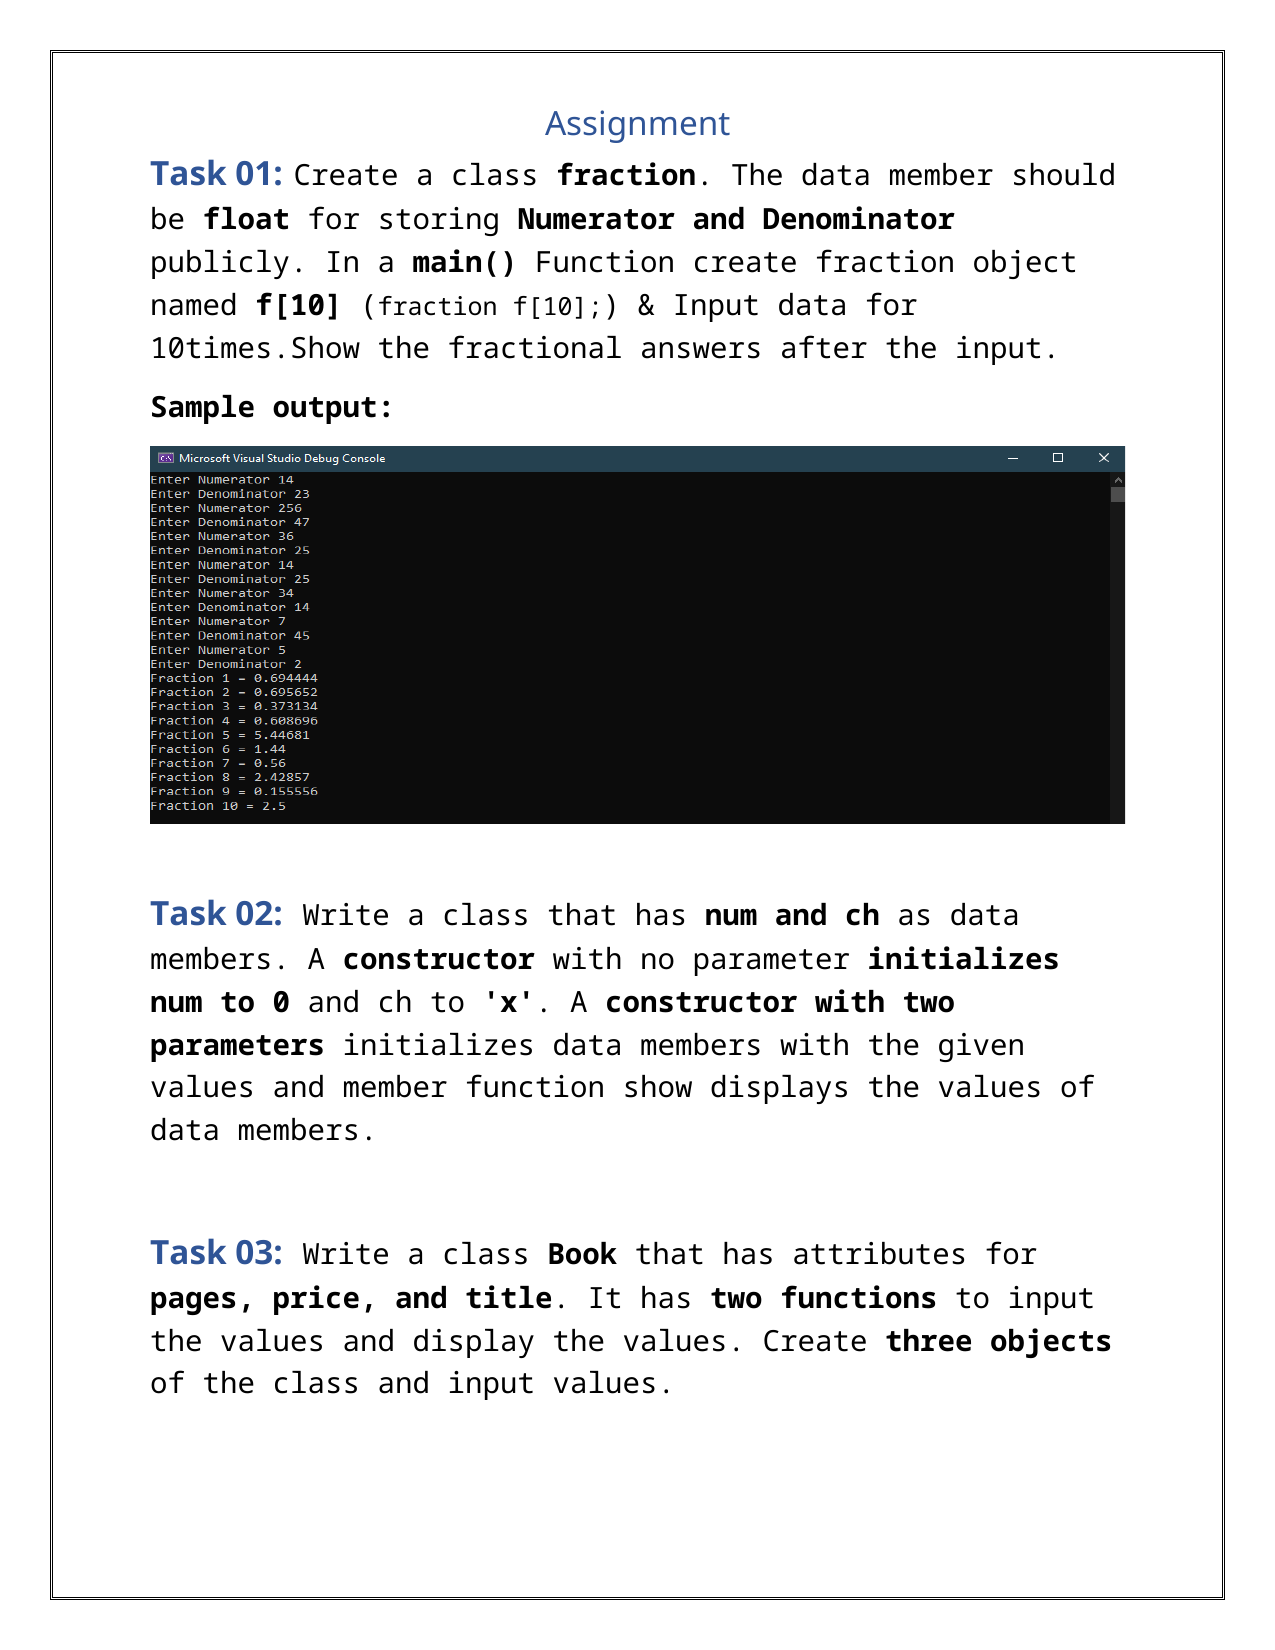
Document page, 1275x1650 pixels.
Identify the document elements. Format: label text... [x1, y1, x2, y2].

text Task 02: Write a class that has num and ch as data members. A constructor with no parameter initializes num to 0 and ch to 'x'. A constructor with two parameters initializes data members with the given values and member function show displays the values of data members. [150, 890, 1125, 1149]
picture [150, 446, 1125, 824]
text Task 01: Create a class fraction. The data member should be float for storing Numerator and Denominator publicly. In a main() Function create fraction object named f[10] (fraction f[10];) & Input data for 10times.Show the fractional answers after the input. [150, 150, 1125, 367]
text Task 03: Write a class Book that has attributes for pages, price, and title. It has two functions to input the values and display the values. Create three objects of the class and input values. [150, 1228, 1125, 1402]
text Sample output: [150, 386, 1125, 426]
